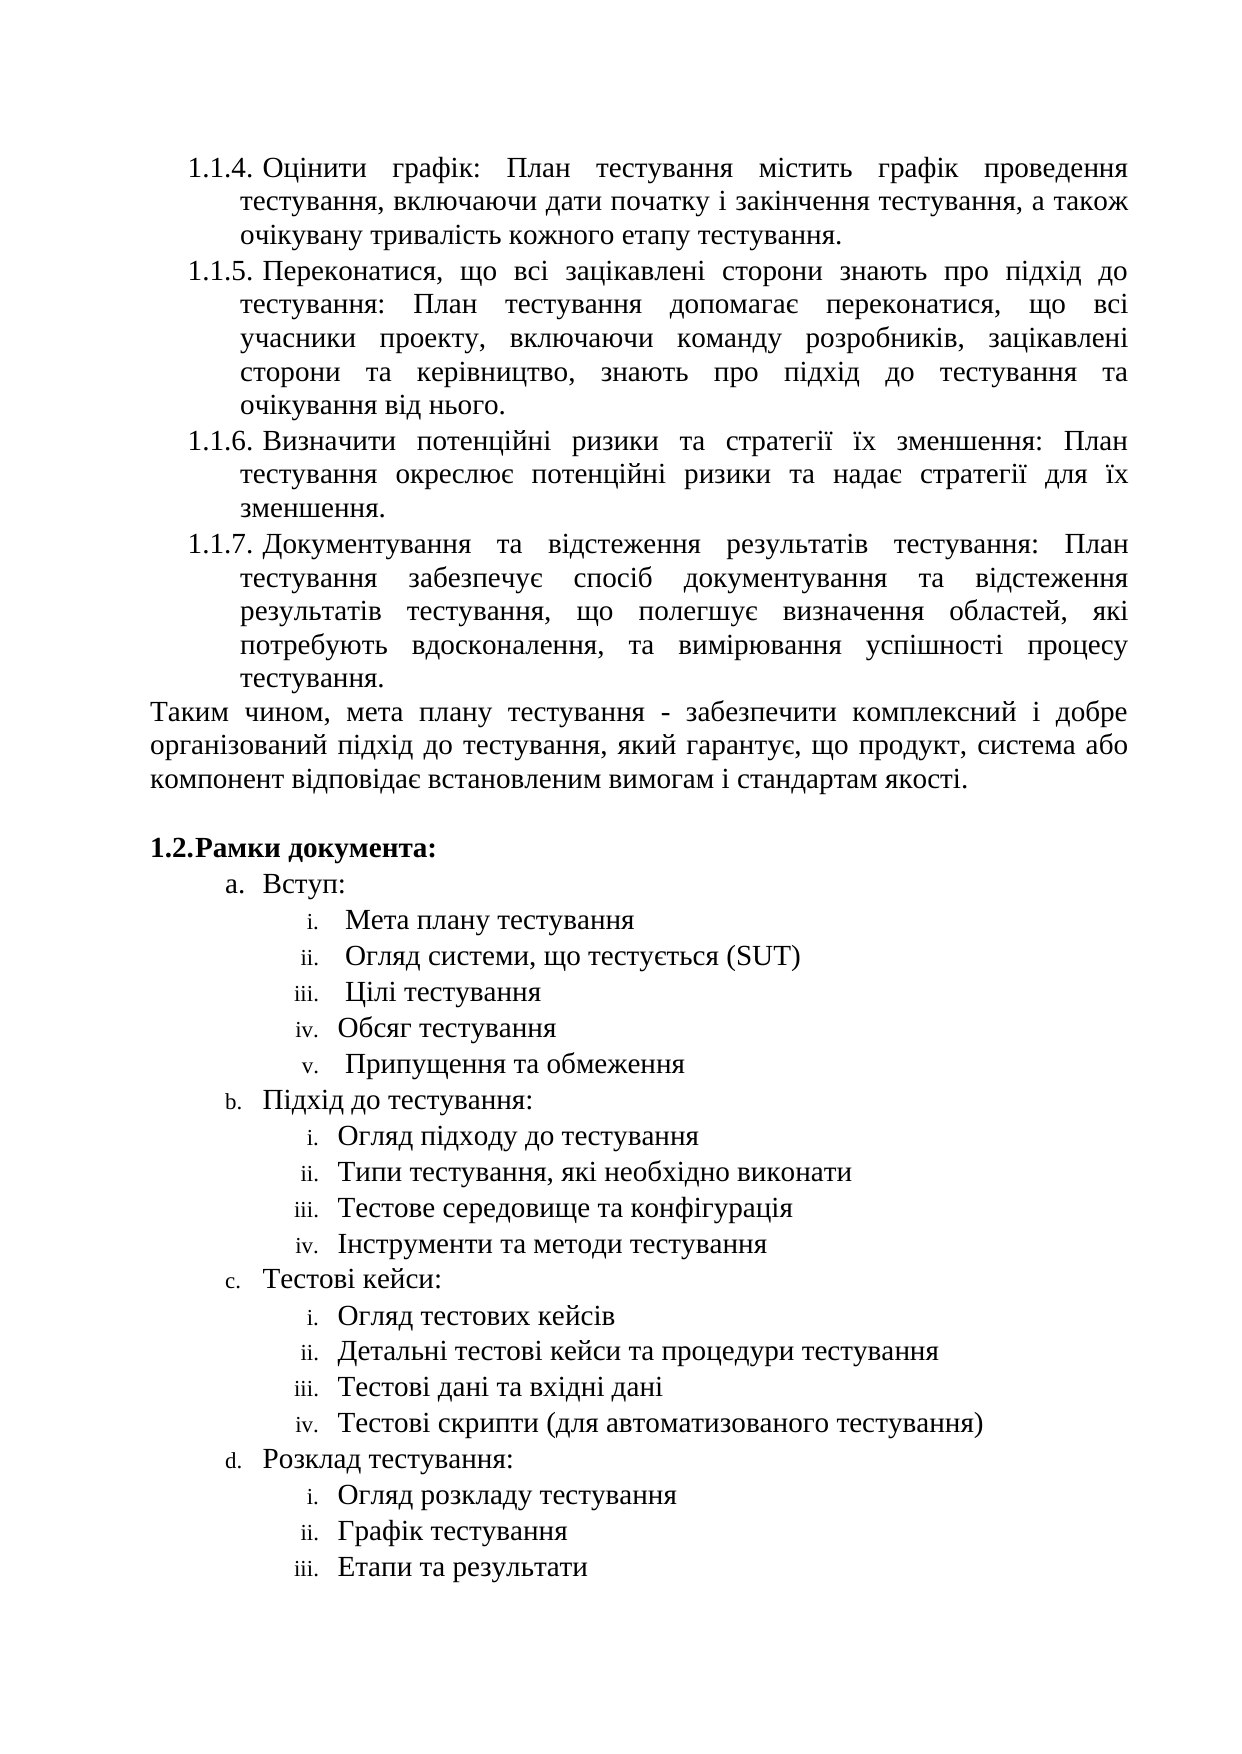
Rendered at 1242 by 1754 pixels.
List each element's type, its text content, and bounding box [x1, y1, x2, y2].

list Огляд підходу до тестування [319, 1118, 1129, 1151]
list Підхід до тестування: [225, 1082, 1129, 1116]
list Тестові дані та вхідні дані [319, 1369, 1129, 1403]
list Рамки документа: [150, 830, 1129, 864]
list Огляд системи, що тестується (SUT) [319, 938, 1129, 972]
list Типи тестування, які необхідно виконати [319, 1154, 1129, 1187]
list Вступ: [225, 866, 1129, 900]
list Розклад тестування: [225, 1441, 1129, 1475]
list Визначити потенційні ризики та стратегії їх зменшення: План тестування окреслює потенційні ризики та надає стратегії для їх зменшення. [187, 423, 1129, 524]
list Оцінити графік: План тестування містить графік проведення тестування, включаючи дати початку і закінчення тестування, а також очікувану тривалість кожного етапу тестування. [187, 150, 1129, 251]
list Цілі тестування [319, 974, 1129, 1008]
list Графік тестування [319, 1513, 1129, 1547]
list Огляд розкладу тестування [319, 1477, 1129, 1511]
list Етапи та результати [319, 1549, 1129, 1583]
list Інструменти та методи тестування [319, 1226, 1129, 1259]
list Детальні тестові кейси та процедури тестування [319, 1333, 1129, 1367]
list Переконатися, що всі зацікавлені сторони знають про підхід до тестування: План тестування допомагає переконатися, що всі учасники проекту, включаючи команду розробників, зацікавлені сторони та керівництво, знають про підхід до тестування та очікування від нього. [187, 253, 1129, 421]
list Припущення та обмеження [319, 1046, 1129, 1079]
list Документування та відстеження результатів тестування: План тестування забезпечує спосіб документування та відстеження результатів тестування, що полегшує визначення областей, які потребують вдосконалення, та вимірювання успішності процесу тестування. [187, 526, 1129, 694]
list Огляд тестових кейсів [319, 1298, 1129, 1331]
list Мета плану тестування [319, 902, 1129, 936]
text Таким чином, мета плану тестування - забезпечити комплексний і добре організований підхід до тестування, який гарантує, що продукт, система або компонент відповідає встановленим вимогам і стандартам якості. [150, 694, 1129, 794]
list Обсяг тестування [319, 1010, 1129, 1044]
list Тестові кейси: [225, 1262, 1129, 1295]
list Тестове середовище та конфігурація [319, 1190, 1129, 1223]
list Тестові скрипти (для автоматизованого тестування) [319, 1405, 1129, 1439]
